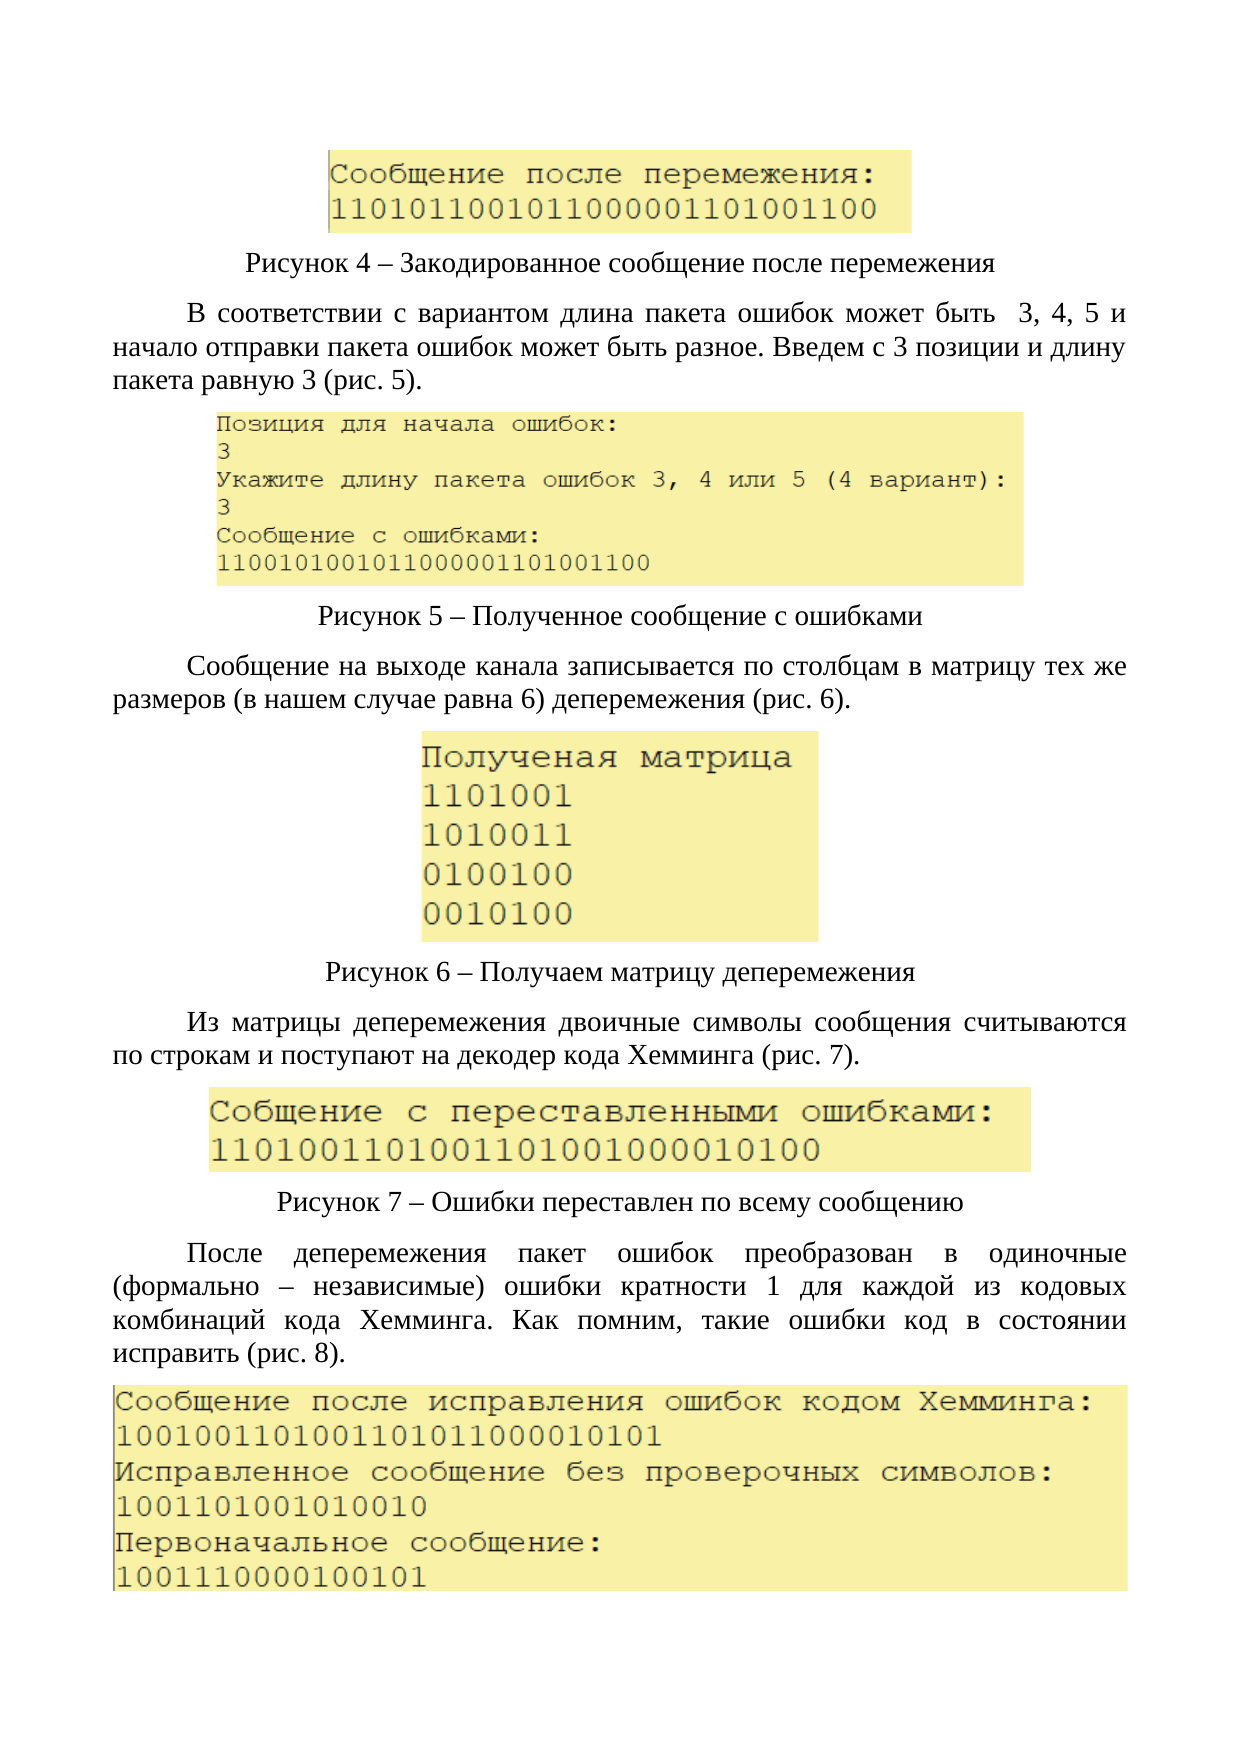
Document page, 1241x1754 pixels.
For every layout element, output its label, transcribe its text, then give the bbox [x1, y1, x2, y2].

text Сообщение на выходе канала записывается по столбцам в матрицу тех же размеров (в нашем случае равна 6) деперемежения (рис. 6). [112, 648, 1128, 715]
text Из матрицы деперемежения двоичные символы сообщения считываются по строкам и поступают на декодер кода Хемминга (рис. 7). [112, 1004, 1128, 1071]
text Рисунок 7 – Ошибки переставлен по всему сообщению [112, 1184, 1128, 1218]
text Рисунок 6 – Получаем матрицу деперемежения [112, 954, 1128, 987]
text После деперемежения пакет ошибок преобразован в одиночные (формально – независимые) ошибки кратности 1 для каждой из кодовых комбинаций кода Хемминга. Как помним, такие ошибки код в состоянии исправить (рис. 8). [112, 1235, 1128, 1369]
text Рисунок 4 – Закодированное сообщение после перемежения [112, 245, 1128, 279]
picture [421, 731, 819, 942]
picture [209, 1087, 1032, 1172]
text В соответствии с вариантом длина пакета ошибок может быть 3, 4, 5 и начало отправки пакета ошибок может быть разное. Введем с 3 позиции и длину пакета равную 3 (рис. 5). [112, 295, 1128, 396]
picture [112, 1385, 1128, 1591]
picture [328, 150, 912, 233]
text Рисунок 5 – Полученное сообщение с ошибками [112, 598, 1128, 631]
picture [216, 412, 1024, 586]
